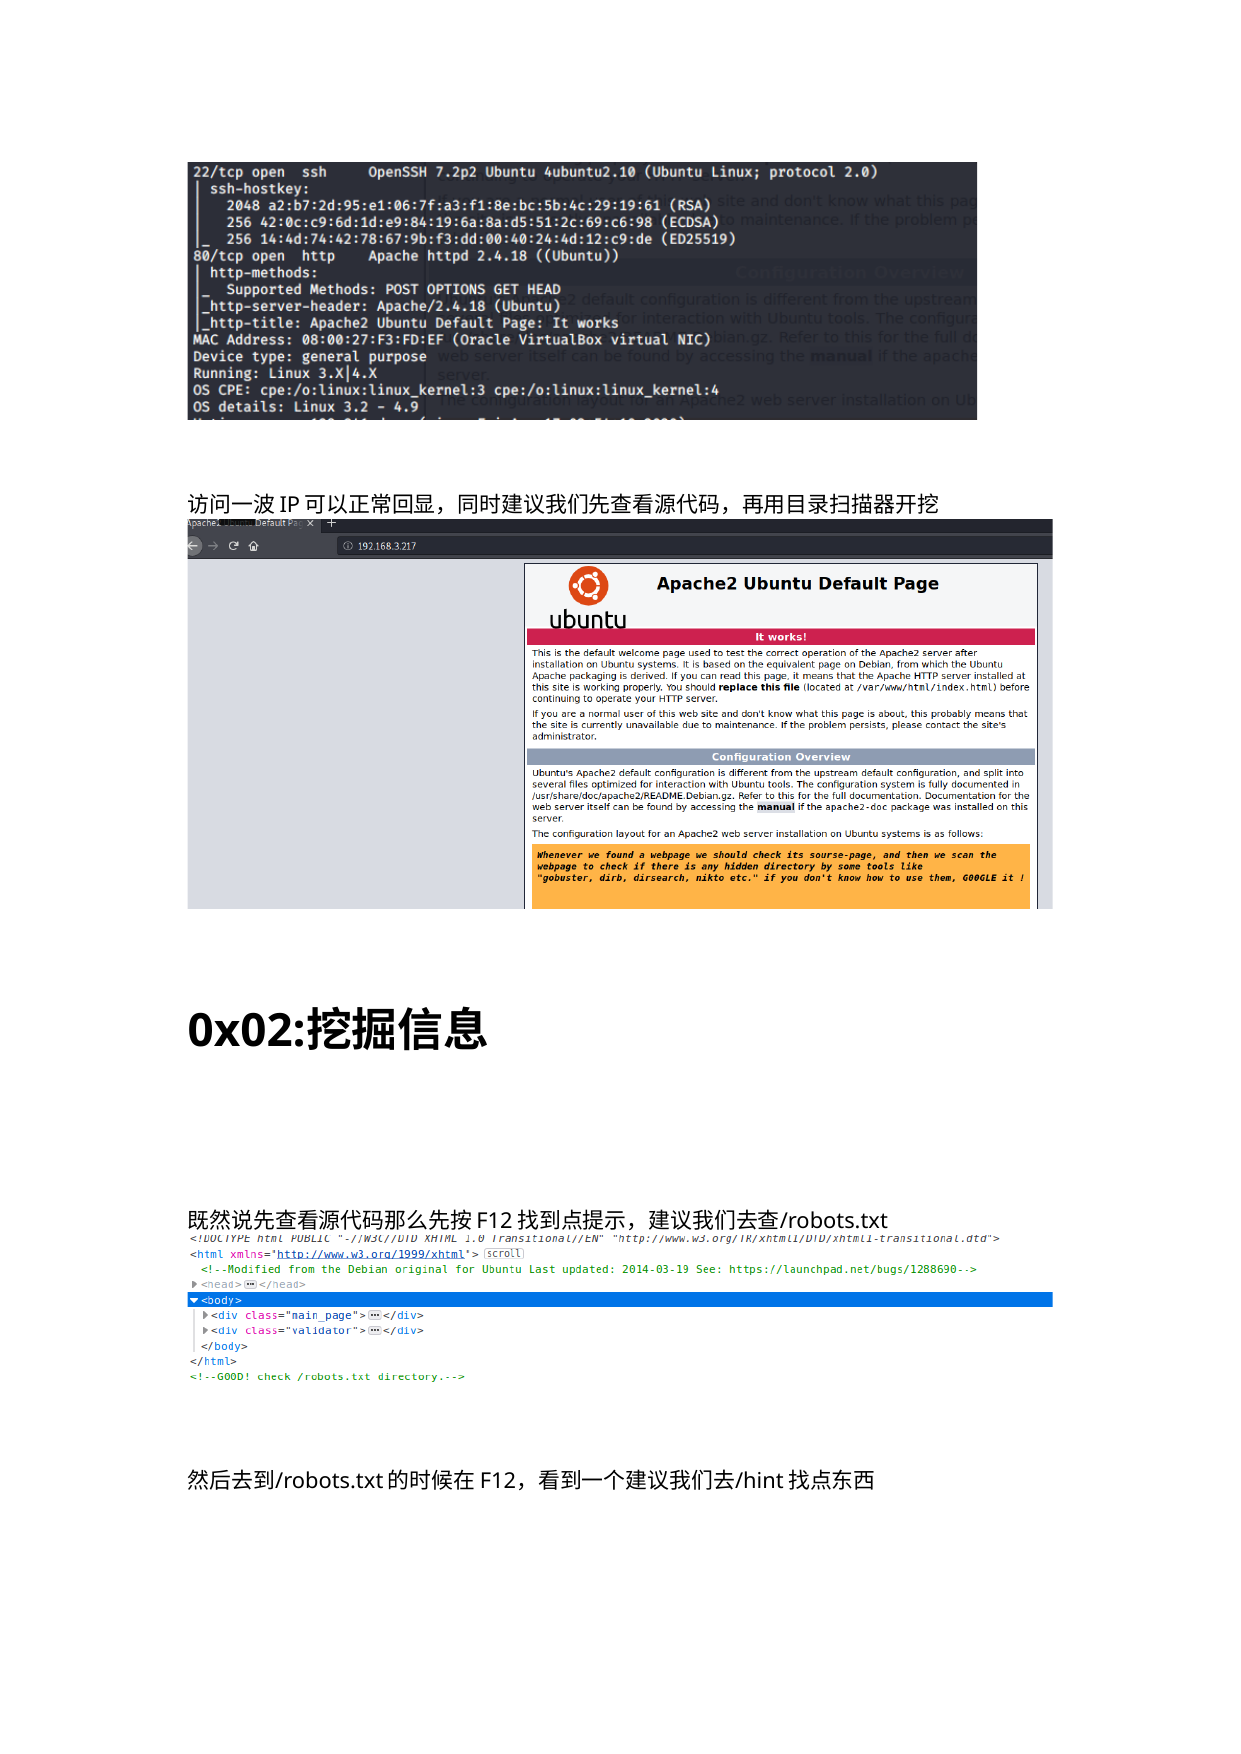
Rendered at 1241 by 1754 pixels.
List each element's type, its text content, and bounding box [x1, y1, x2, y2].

text 然后去到/robots.txt的时候在F12，看到一个建议我们去/hint找点东西 [187, 1463, 1053, 1496]
picture [187, 519, 1053, 909]
picture [187, 1235, 1053, 1423]
subtitle 0x02:挖掘信息 [187, 977, 1053, 1075]
picture [187, 162, 978, 420]
text 访问一波IP可以正常回显，同时建议我们先查看源代码，再用目录扫描器开挖 [187, 487, 1053, 519]
text 既然说先查看源代码那么先按F12找到点提示，建议我们去查/robots.txt [187, 1203, 1053, 1235]
